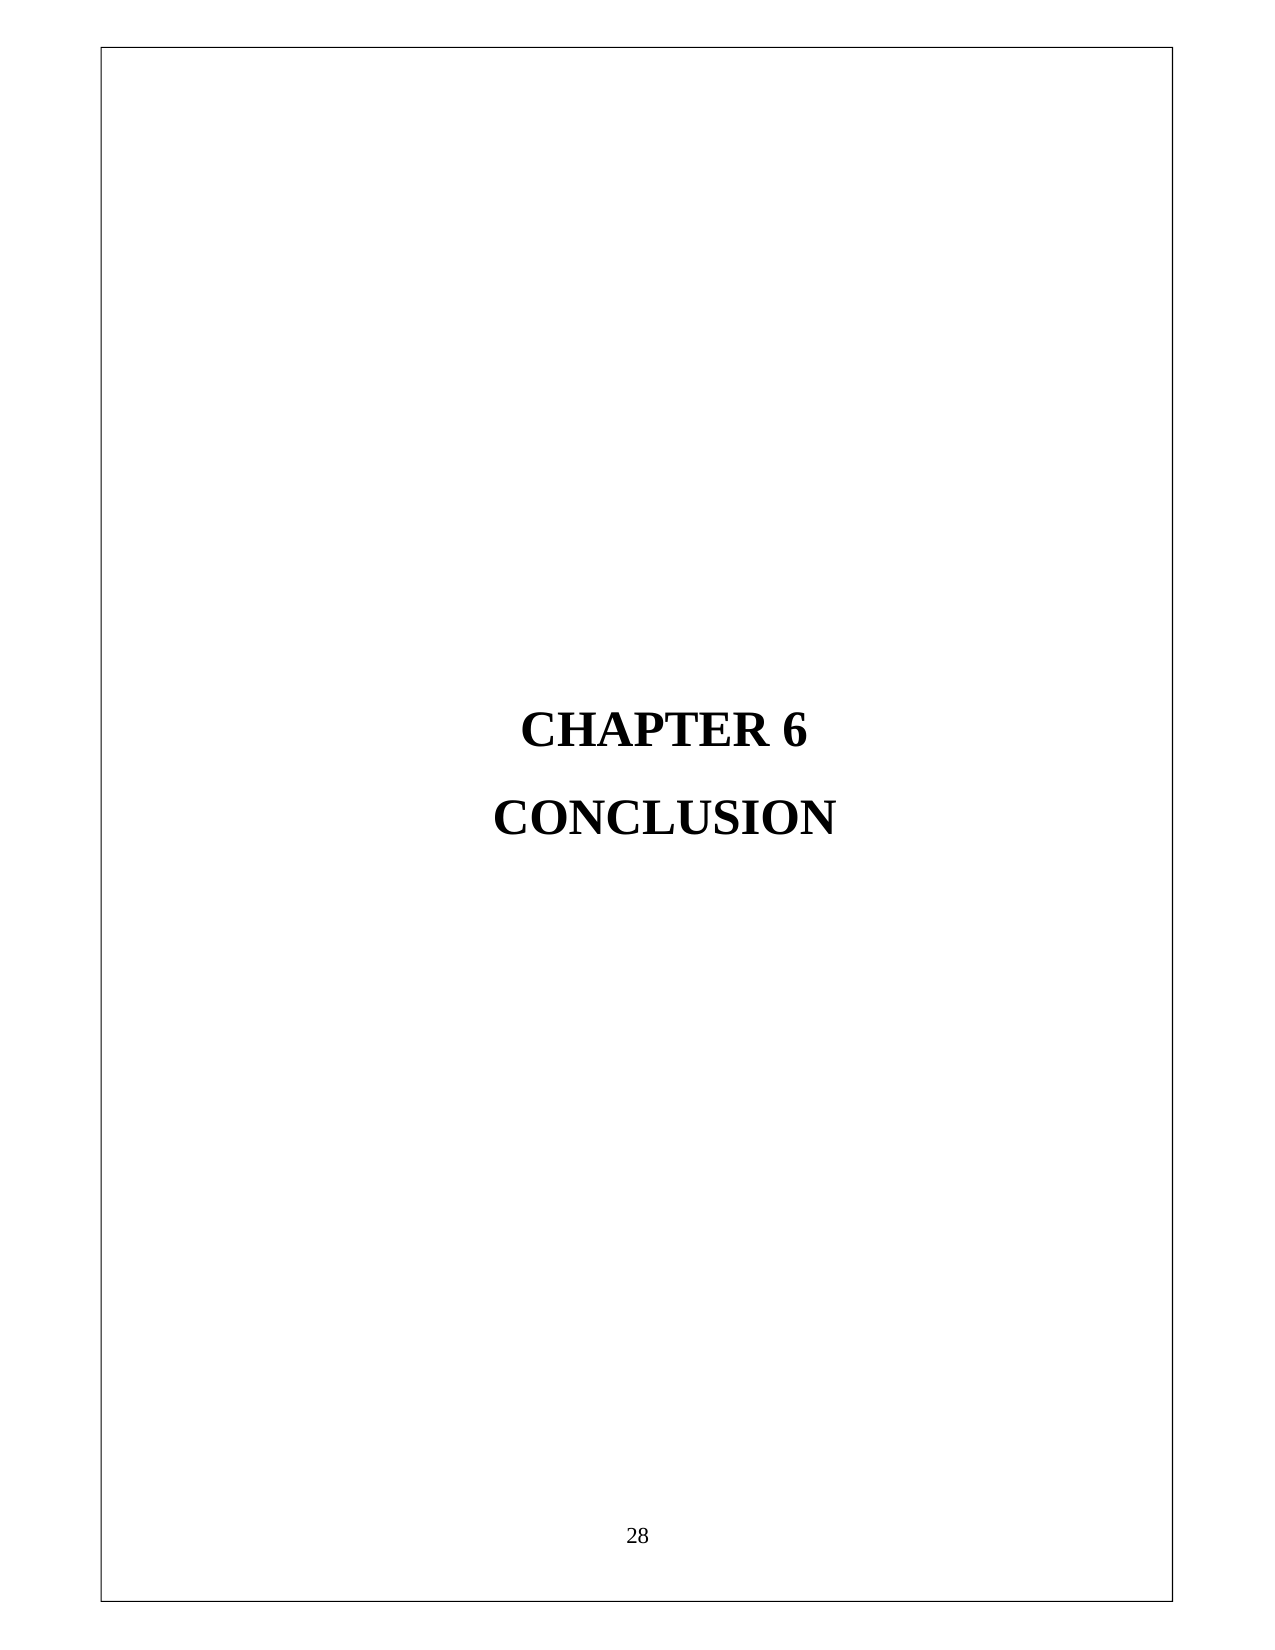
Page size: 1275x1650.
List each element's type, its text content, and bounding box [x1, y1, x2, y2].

subtitle CHAPTER 6 CONCLUSION [492, 698, 838, 845]
